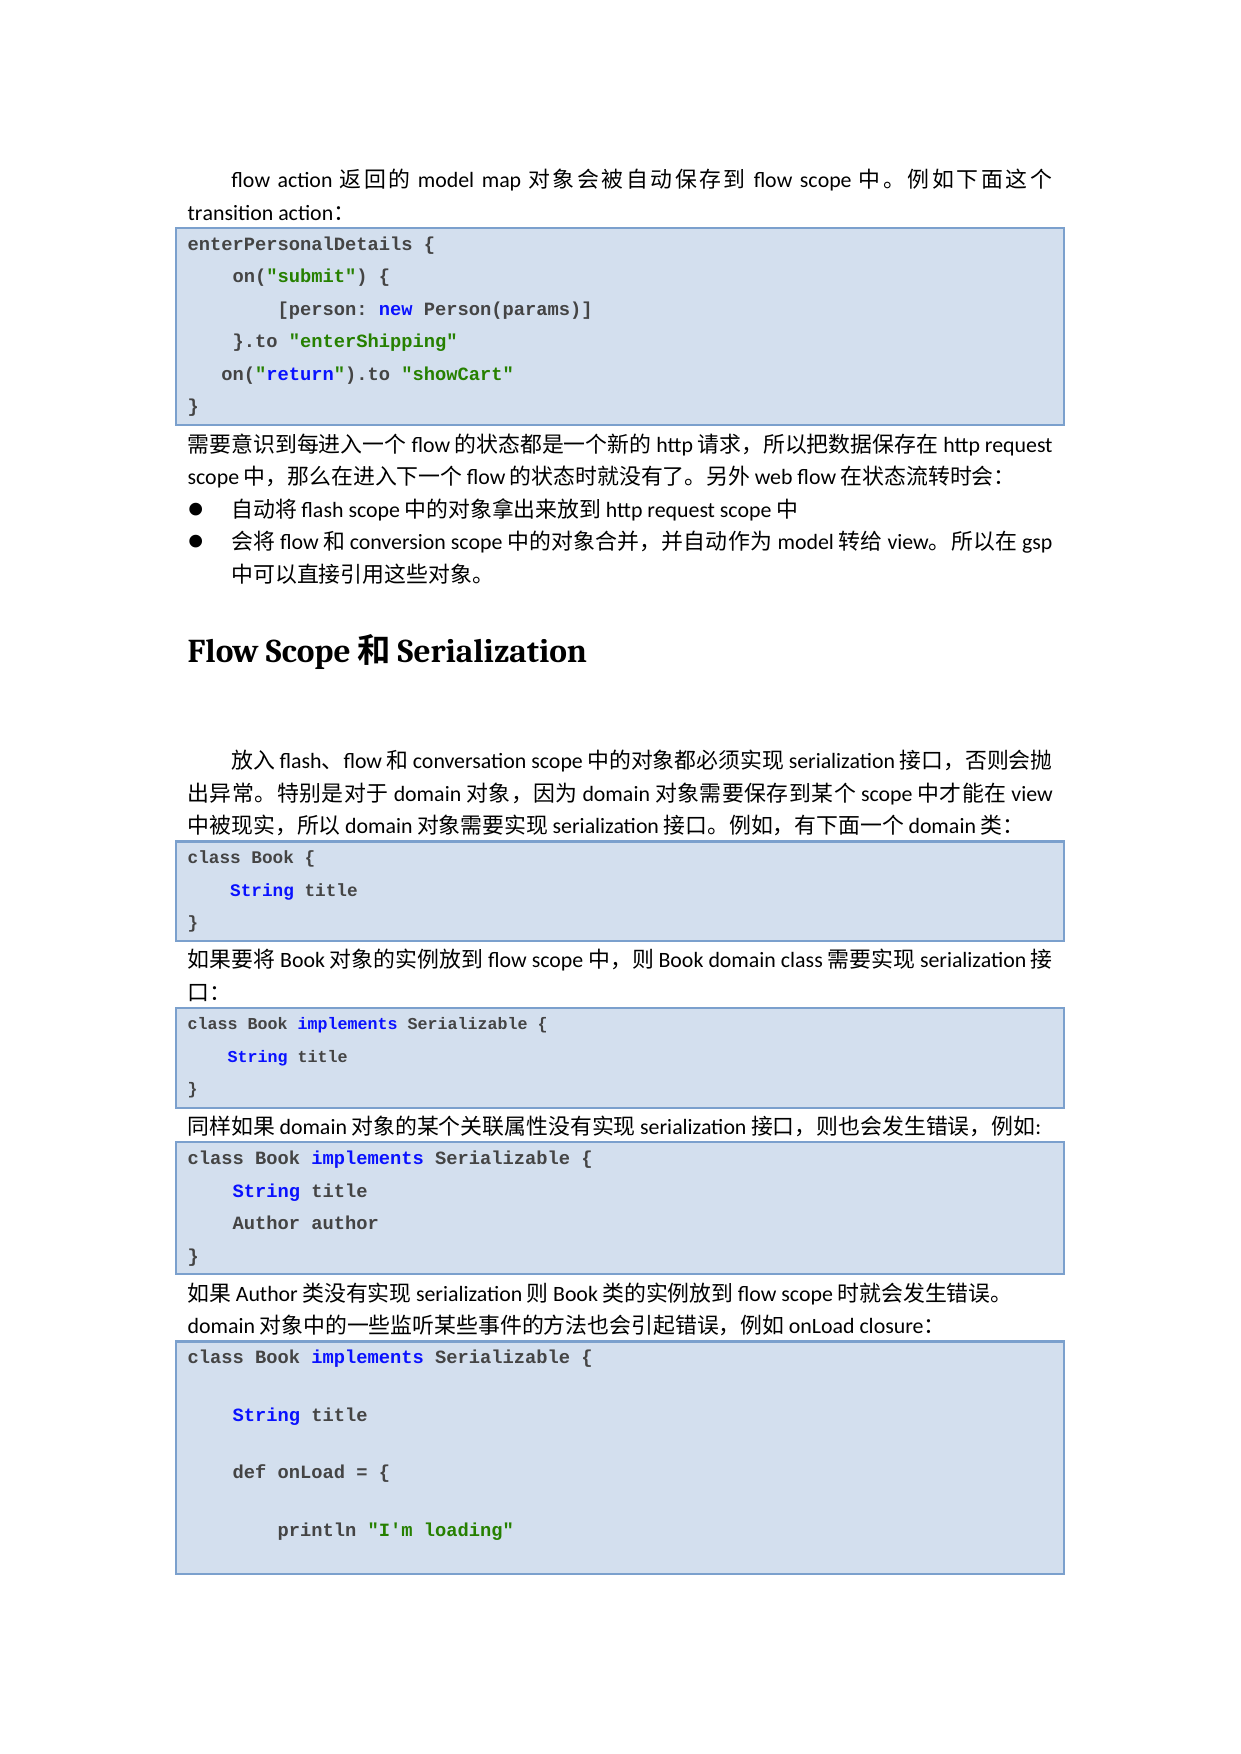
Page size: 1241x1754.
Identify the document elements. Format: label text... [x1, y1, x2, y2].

text 如果Author类没有实现serialization则Book类的实例放到flow scope时就会发生错误。 [187, 1275, 1053, 1308]
table_header class Book implements Serializable { String title } [177, 1009, 1063, 1107]
text 需要意识到每进入一个flow的状态都是一个新的http请求，所以把数据保存在http request scope中，那么在进入下一个flow的状态时就没有了。另外web flow在状态流转时会： [187, 426, 1053, 491]
text 同样如果domain对象的某个关联属性没有实现serialization接口，则也会发生错误，例如: [187, 1109, 1053, 1141]
text 放入flash、flow和conversation scope中的对象都必须实现serialization接口，否则会抛出异常。特别是对于domain对象，因为domain对象需要保存到某个scope中才能在view中被现实，所以domain对象需要实现serialization接口。例如，有下面一个domain类： [187, 743, 1053, 840]
table_header class Book { String title } [177, 843, 1063, 940]
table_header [177, 1343, 1063, 1572]
table_header class Book implements Serializable { String title Author author } [177, 1143, 1063, 1273]
text 如果要将Book对象的实例放到flow scope中，则Book domain class需要实现serialization接口： [187, 942, 1053, 1007]
subtitle Flow Scope和Serialization [187, 616, 1053, 681]
list 自动将flash scope中的对象拿出来放到http request scope中 [187, 491, 1053, 524]
text flow action返回的model map对象会被自动保存到flow scope中。例如下面这个transition action： [187, 162, 1053, 227]
table_header enterPersonalDetails { on("submit") { [person: new Person(params)] }.to "enterShipping" on("return").to "showCart" } [177, 229, 1063, 424]
text domain对象中的一些监听某些事件的方法也会引起错误，例如onLoad closure： [187, 1308, 1053, 1340]
list 会将flow和conversion scope中的对象合并，并自动作为model转给view。所以在gsp中可以直接引用这些对象。 [187, 524, 1053, 589]
